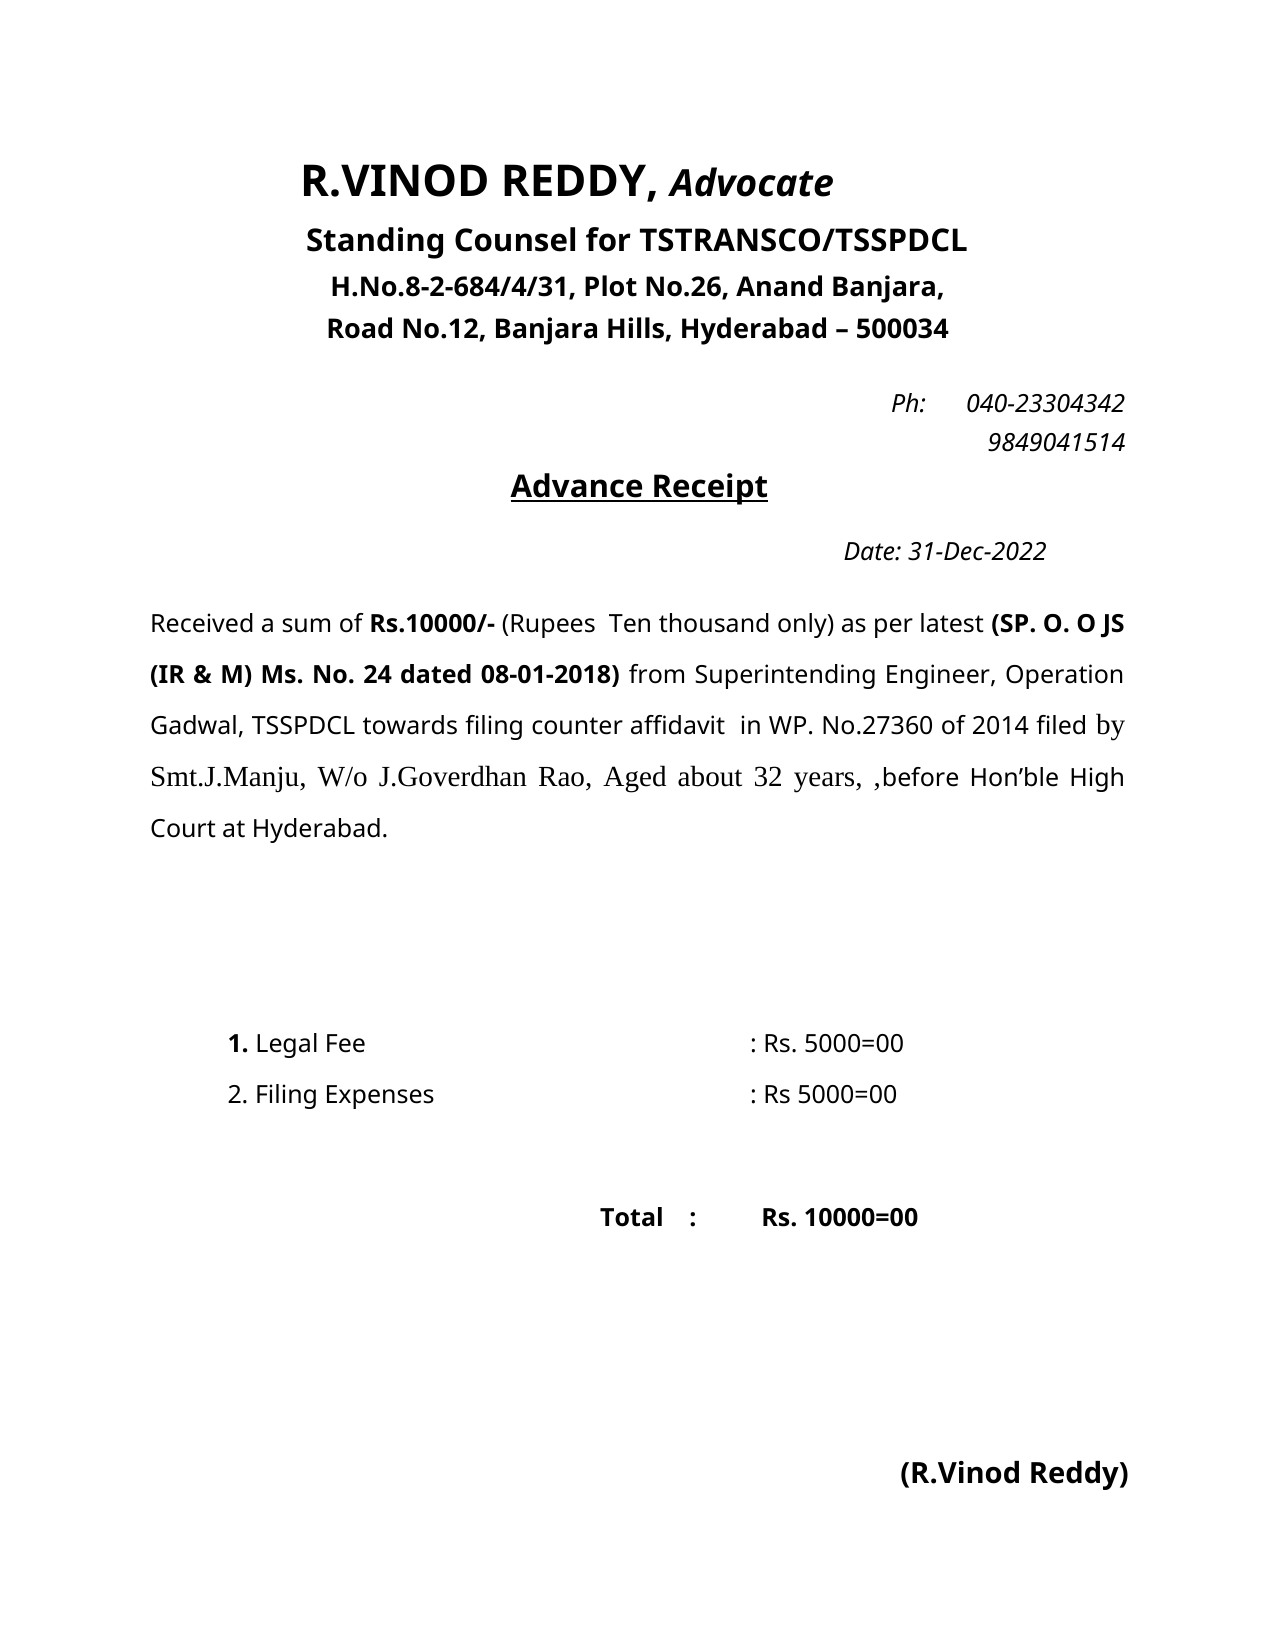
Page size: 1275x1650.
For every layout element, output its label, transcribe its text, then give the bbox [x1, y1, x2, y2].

text H.No.8-2-684/4/31, Plot No.26, Anand Banjara, [150, 267, 1125, 304]
list Legal Fee : Rs. 5000=00 [227, 1026, 1010, 1060]
text Road No.12, Banjara Hills, Hyderabad – 500034 [150, 310, 1125, 347]
text Date: 31-Dec-2022 [227, 533, 1047, 567]
list Filing Expenses : Rs 5000=00 [227, 1077, 1010, 1111]
text R.VINOD REDDY, Advocate [227, 150, 1047, 209]
text 9849041514 [150, 424, 1125, 458]
text Ph: 040-23304342 [150, 385, 1125, 419]
text Total : Rs. 10000=00 [150, 1200, 1010, 1234]
text Standing Counsel for TSTRANSCO/TSSPDCL [227, 218, 1047, 261]
text Advance Receipt [150, 463, 1128, 506]
text (R.Vinod Reddy) [677, 1452, 1128, 1492]
text Received a sum of Rs.10000/- (Rupees Ten thousand only) as per latest (SP. O. O JS (IR & M) Ms. No. 24 dated 08-01-2018) from Superintending Engineer, Operation Gadwal, TSSPDCL towards filing counter affidavit in WP. No.27360 of 2014 filed by Smt.J.Manju, W/o J.Goverdhan Rao, Aged about 32 years, ,before Hon’ble High Court at Hyderabad. [150, 605, 1125, 844]
